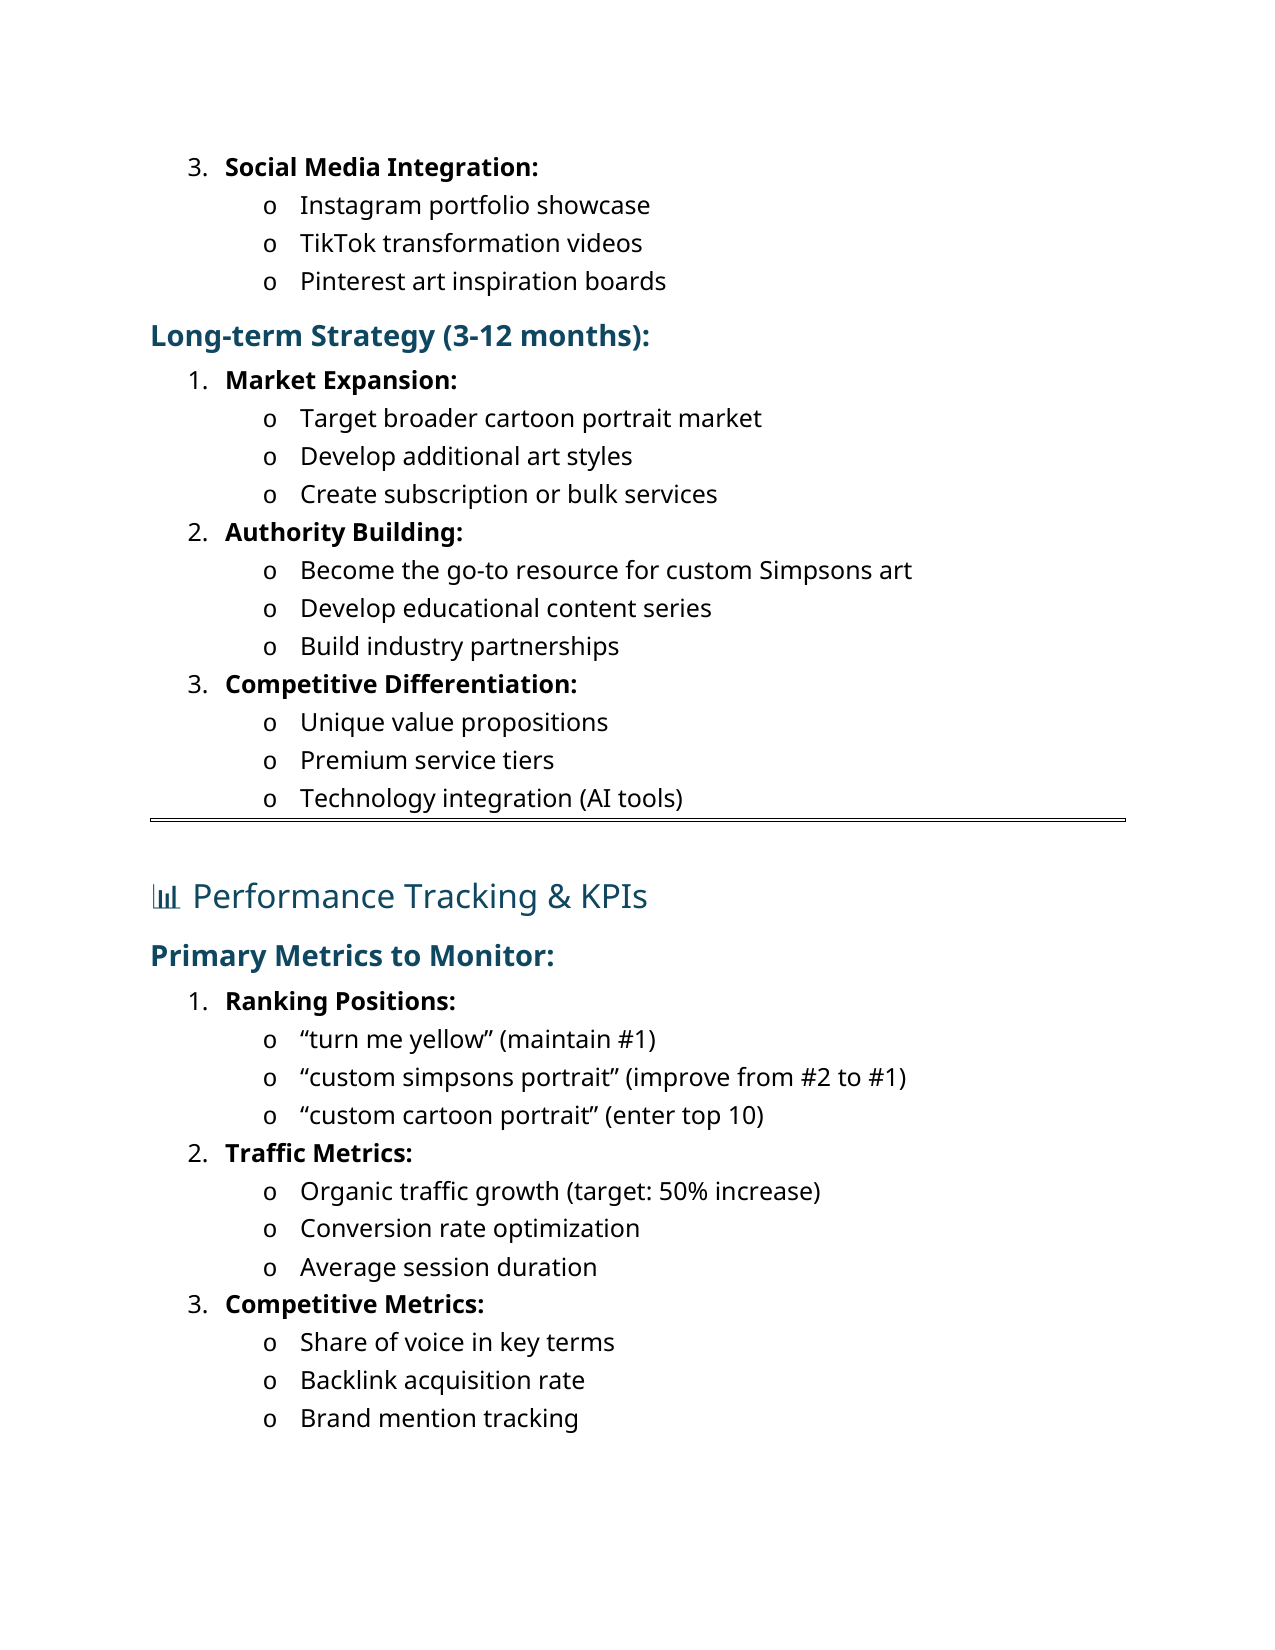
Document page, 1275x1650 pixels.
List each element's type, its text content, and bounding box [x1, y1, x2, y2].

list Create subscription or bulk services [262, 477, 1125, 511]
list “custom cartoon portrait” (enter top 10) [262, 1097, 1125, 1132]
list Backlink acquisition rate [262, 1363, 1125, 1397]
list Develop additional art styles [262, 439, 1125, 473]
list Brand mention tracking [262, 1401, 1125, 1435]
list Average session duration [262, 1249, 1125, 1283]
subtitle Primary Metrics to Monitor: [150, 935, 1125, 975]
list “turn me yellow” (maintain #1) [262, 1021, 1125, 1056]
list Instagram portfolio showcase [262, 188, 1125, 222]
list Become the go-to resource for custom Simpsons art [262, 552, 1125, 587]
list Competitive Metrics: [187, 1287, 1125, 1321]
list Share of voice in key terms [262, 1325, 1125, 1359]
list Pinterest art inspiration boards [262, 264, 1125, 298]
list “custom simpsons portrait” (improve from #2 to #1) [262, 1059, 1125, 1093]
list Technology integration (AI tools) [262, 780, 1125, 815]
list Build industry partnerships [262, 628, 1125, 663]
subtitle 📊 Performance Tracking & KPIs [150, 873, 1125, 919]
list Market Expansion: [187, 363, 1125, 397]
subtitle Long-term Strategy (3-12 months): [150, 315, 1125, 354]
list Traffic Metrics: [187, 1135, 1125, 1169]
list Develop educational content series [262, 591, 1125, 625]
list Conversion rate optimization [262, 1211, 1125, 1245]
list TikTok transformation videos [262, 226, 1125, 260]
list Social Media Integration: [187, 150, 1125, 184]
list Competitive Differentiation: [187, 667, 1125, 701]
list Target broader cartoon portrait market [262, 401, 1125, 435]
list Unique value propositions [262, 704, 1125, 739]
list Organic traffic growth (target: 50% increase) [262, 1173, 1125, 1207]
list Ranking Positions: [187, 983, 1125, 1017]
list Premium service tiers [262, 742, 1125, 777]
list Authority Building: [187, 515, 1125, 549]
